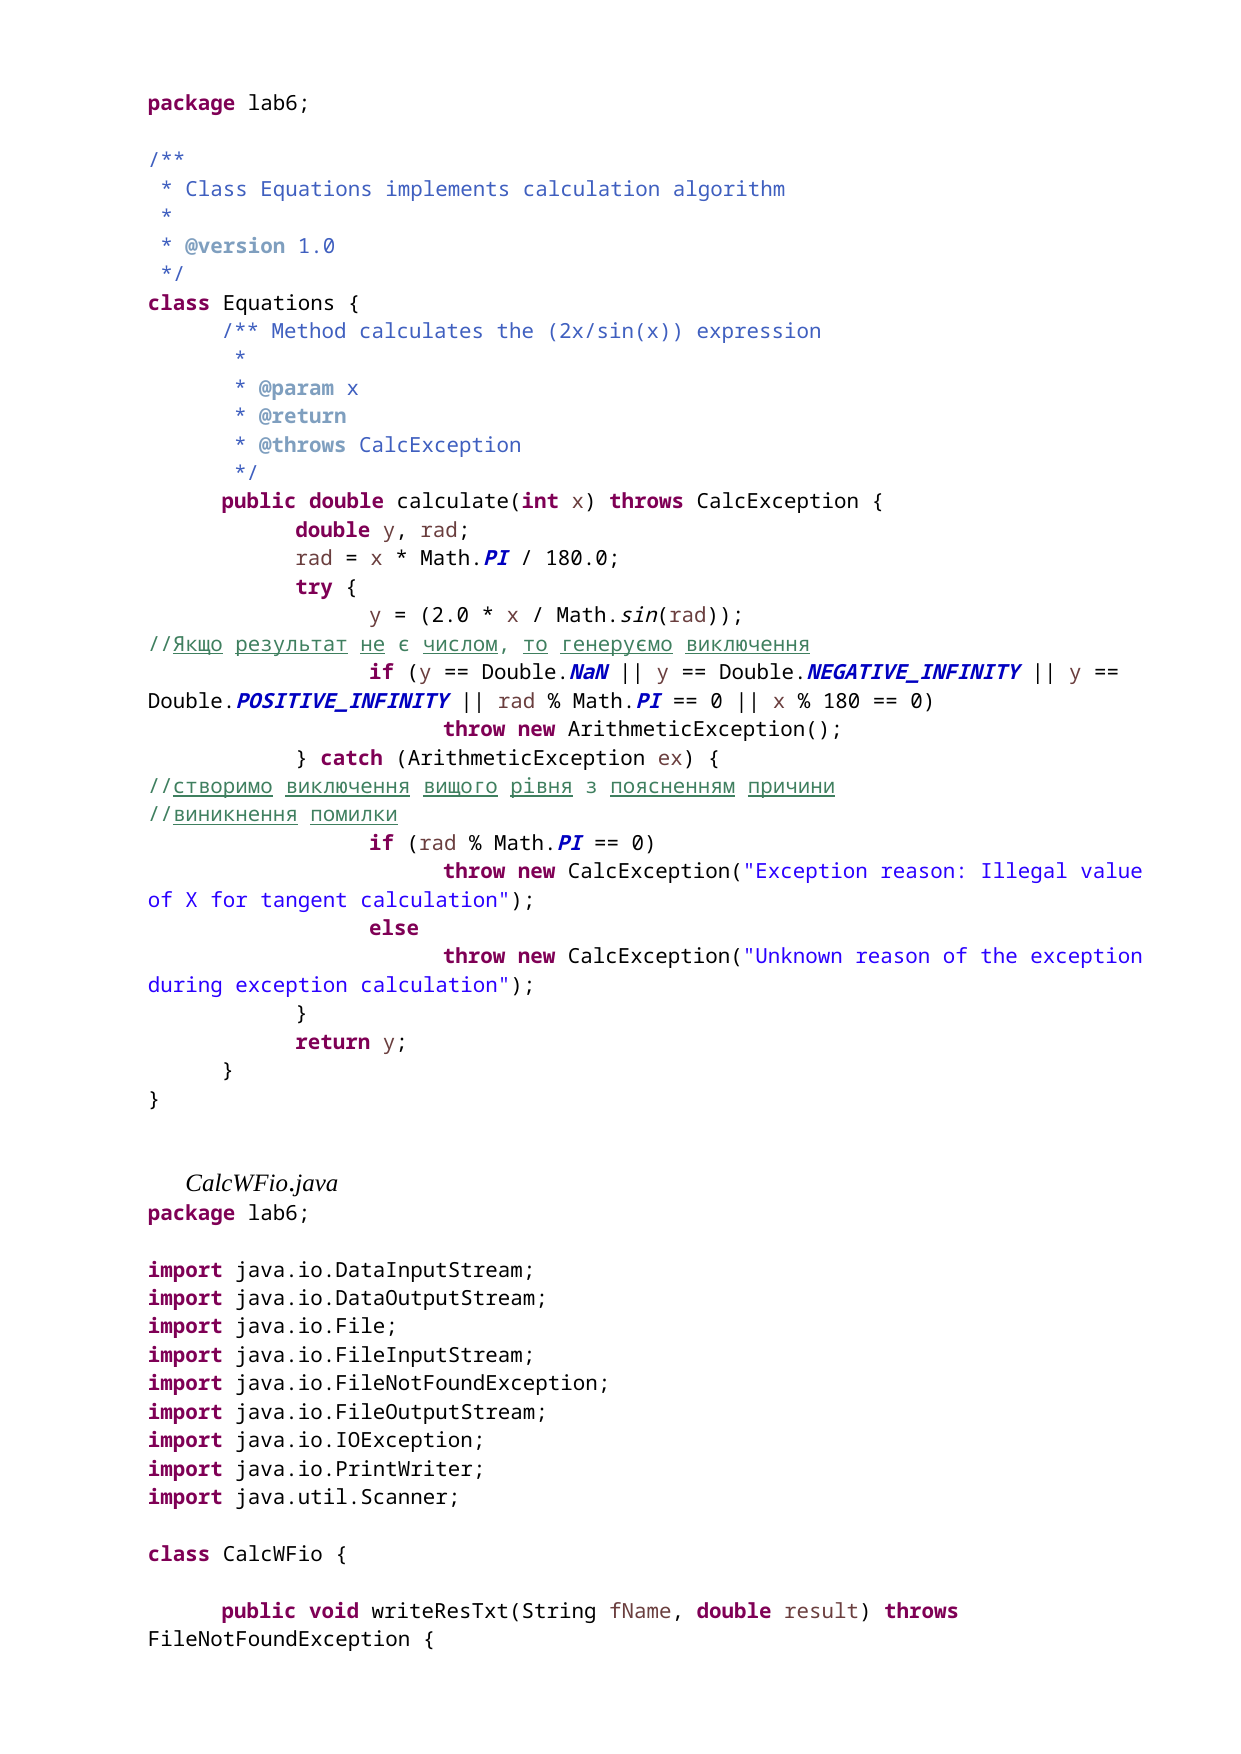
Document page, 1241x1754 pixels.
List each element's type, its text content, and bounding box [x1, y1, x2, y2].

text throw new ArithmeticException(); [148, 714, 1152, 743]
text import java.io.DataOutputStream; [148, 1283, 1152, 1312]
text if (y == Double.NaN || y == Double.NEGATIVE_INFINITY || y == Double.POSITIVE_INFINITY || rad % Math.PI == 0 || x % 180 == 0) [148, 657, 1152, 714]
text //створимо виключення вищого рівня з поясненням причини [148, 771, 1152, 799]
text * [148, 344, 1152, 373]
text import java.io.FileOutputStream; [148, 1397, 1152, 1425]
text //виникнення помилки [148, 799, 1152, 828]
text double y, rad; [148, 515, 1152, 543]
text throw new CalcException("Unknown reason of the exception during exception calculation"); [148, 942, 1152, 998]
text import java.io.DataInputStream; [148, 1255, 1152, 1283]
text } [148, 1084, 1152, 1112]
text class Equations { [148, 288, 1152, 316]
text try { [148, 572, 1152, 600]
text */ [148, 259, 1152, 288]
text package lab6; [148, 88, 1152, 117]
text class CalcWFio { [148, 1539, 1152, 1568]
text import java.io.IOException; [148, 1425, 1152, 1454]
text throw new CalcException("Exception reason: Illegal value of X for tangent calculation"); [148, 856, 1152, 913]
text } [148, 998, 1152, 1027]
text * [148, 202, 1152, 231]
text rad = x * Math.PI / 180.0; [148, 543, 1152, 572]
text y = (2.0 * x / Math.sin(rad)); [148, 600, 1152, 629]
text /** Method calculates the (2x/sin(x)) expression [148, 316, 1152, 344]
text public double calculate(int x) throws CalcException { [148, 487, 1152, 515]
text import java.util.Scanner; [148, 1482, 1152, 1511]
text if (rad % Math.PI == 0) [148, 828, 1152, 856]
text * @version 1.0 [148, 231, 1152, 259]
text package lab6; [148, 1198, 1152, 1226]
text //Якщо результат не є числом, то генеруємо виключення [148, 629, 1152, 657]
text * @throws CalcException [148, 430, 1152, 458]
text import java.io.PrintWriter; [148, 1454, 1152, 1482]
text /** [148, 145, 1152, 174]
text * @param x [148, 373, 1152, 401]
text } [148, 1055, 1152, 1084]
text public void writeResTxt(String fName, double result) throws FileNotFoundException { [148, 1596, 1152, 1653]
text import java.io.File; [148, 1312, 1152, 1340]
text * Class Equations implements calculation algorithm [148, 174, 1152, 202]
text } catch (ArithmeticException ex) { [148, 743, 1152, 771]
text else [148, 913, 1152, 942]
text * @return [148, 401, 1152, 430]
text CalcWFio.java [185, 1164, 1152, 1198]
text import java.io.FileInputStream; [148, 1340, 1152, 1368]
text import java.io.FileNotFoundException; [148, 1368, 1152, 1397]
text return y; [148, 1027, 1152, 1055]
text */ [148, 458, 1152, 487]
